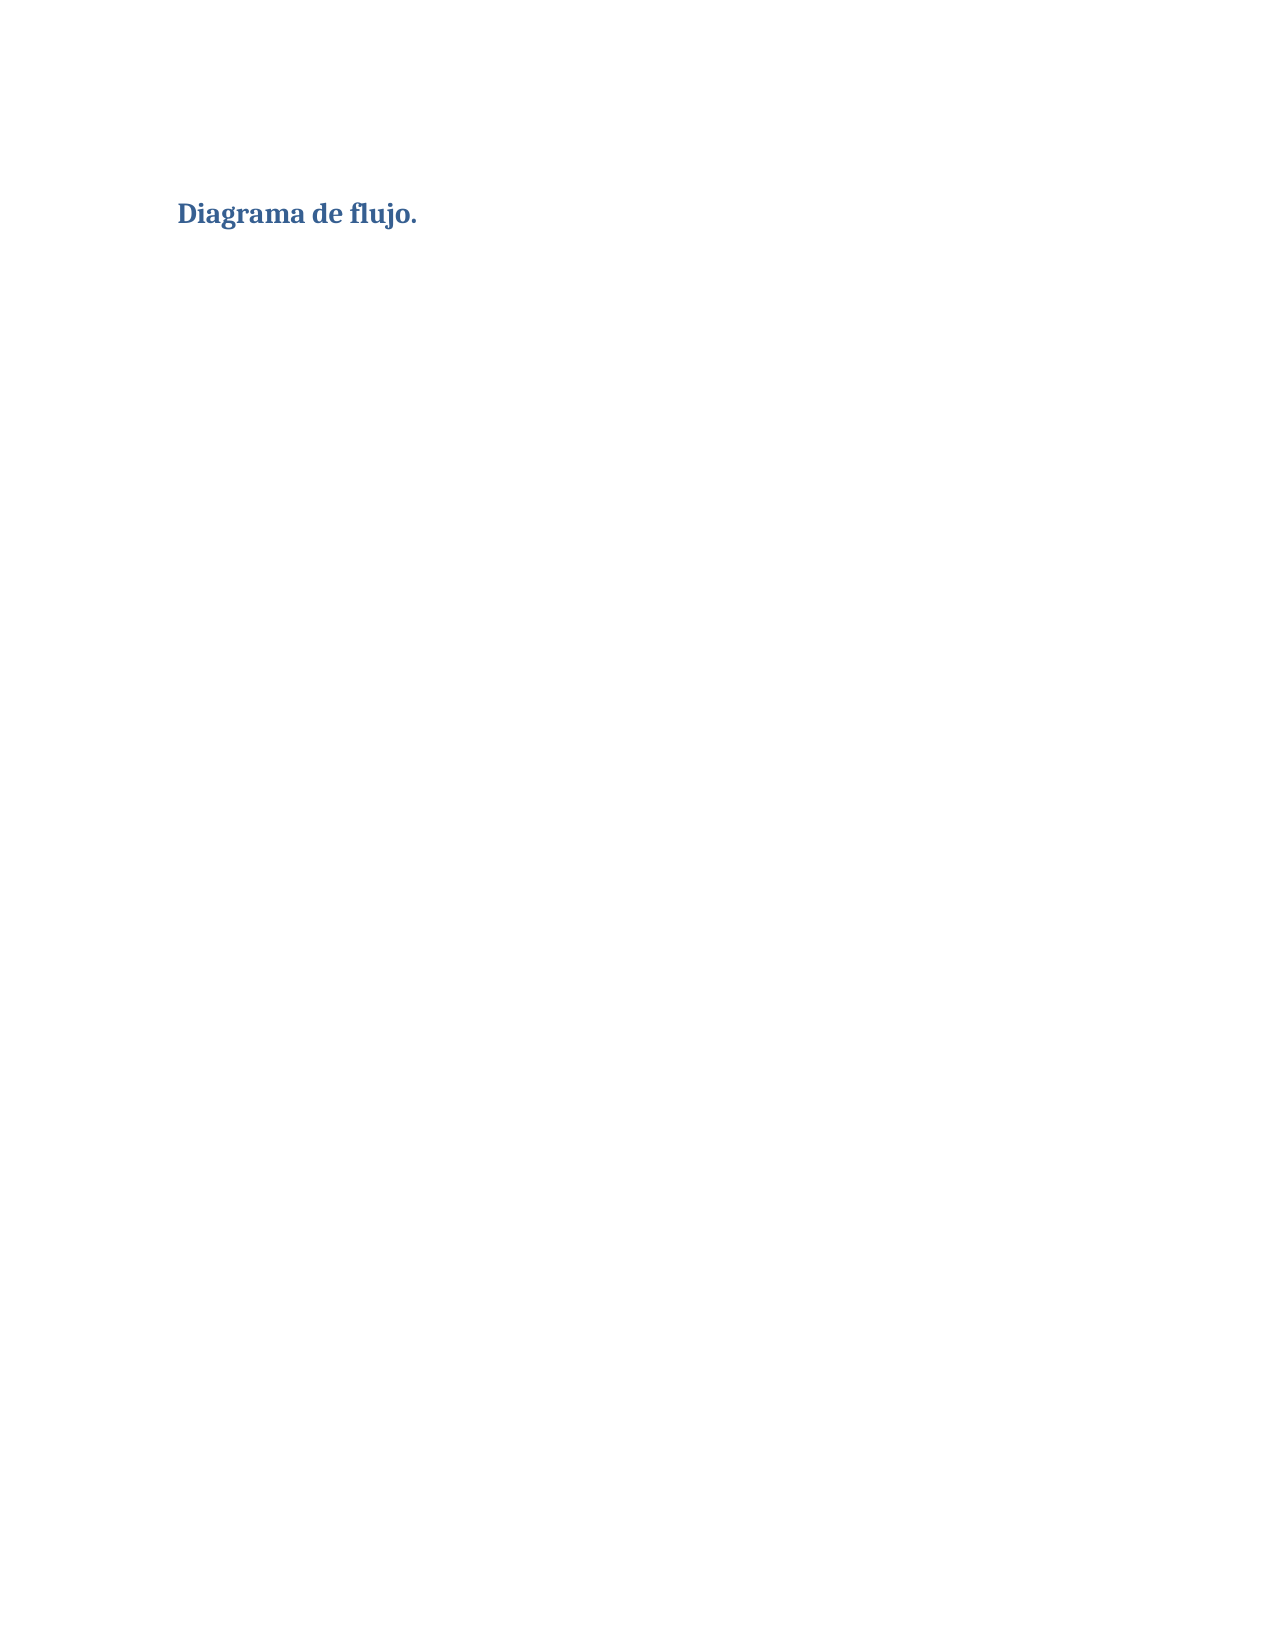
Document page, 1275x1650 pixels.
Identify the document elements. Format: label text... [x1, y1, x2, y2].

subtitle Diagrama de flujo. [177, 198, 1098, 231]
